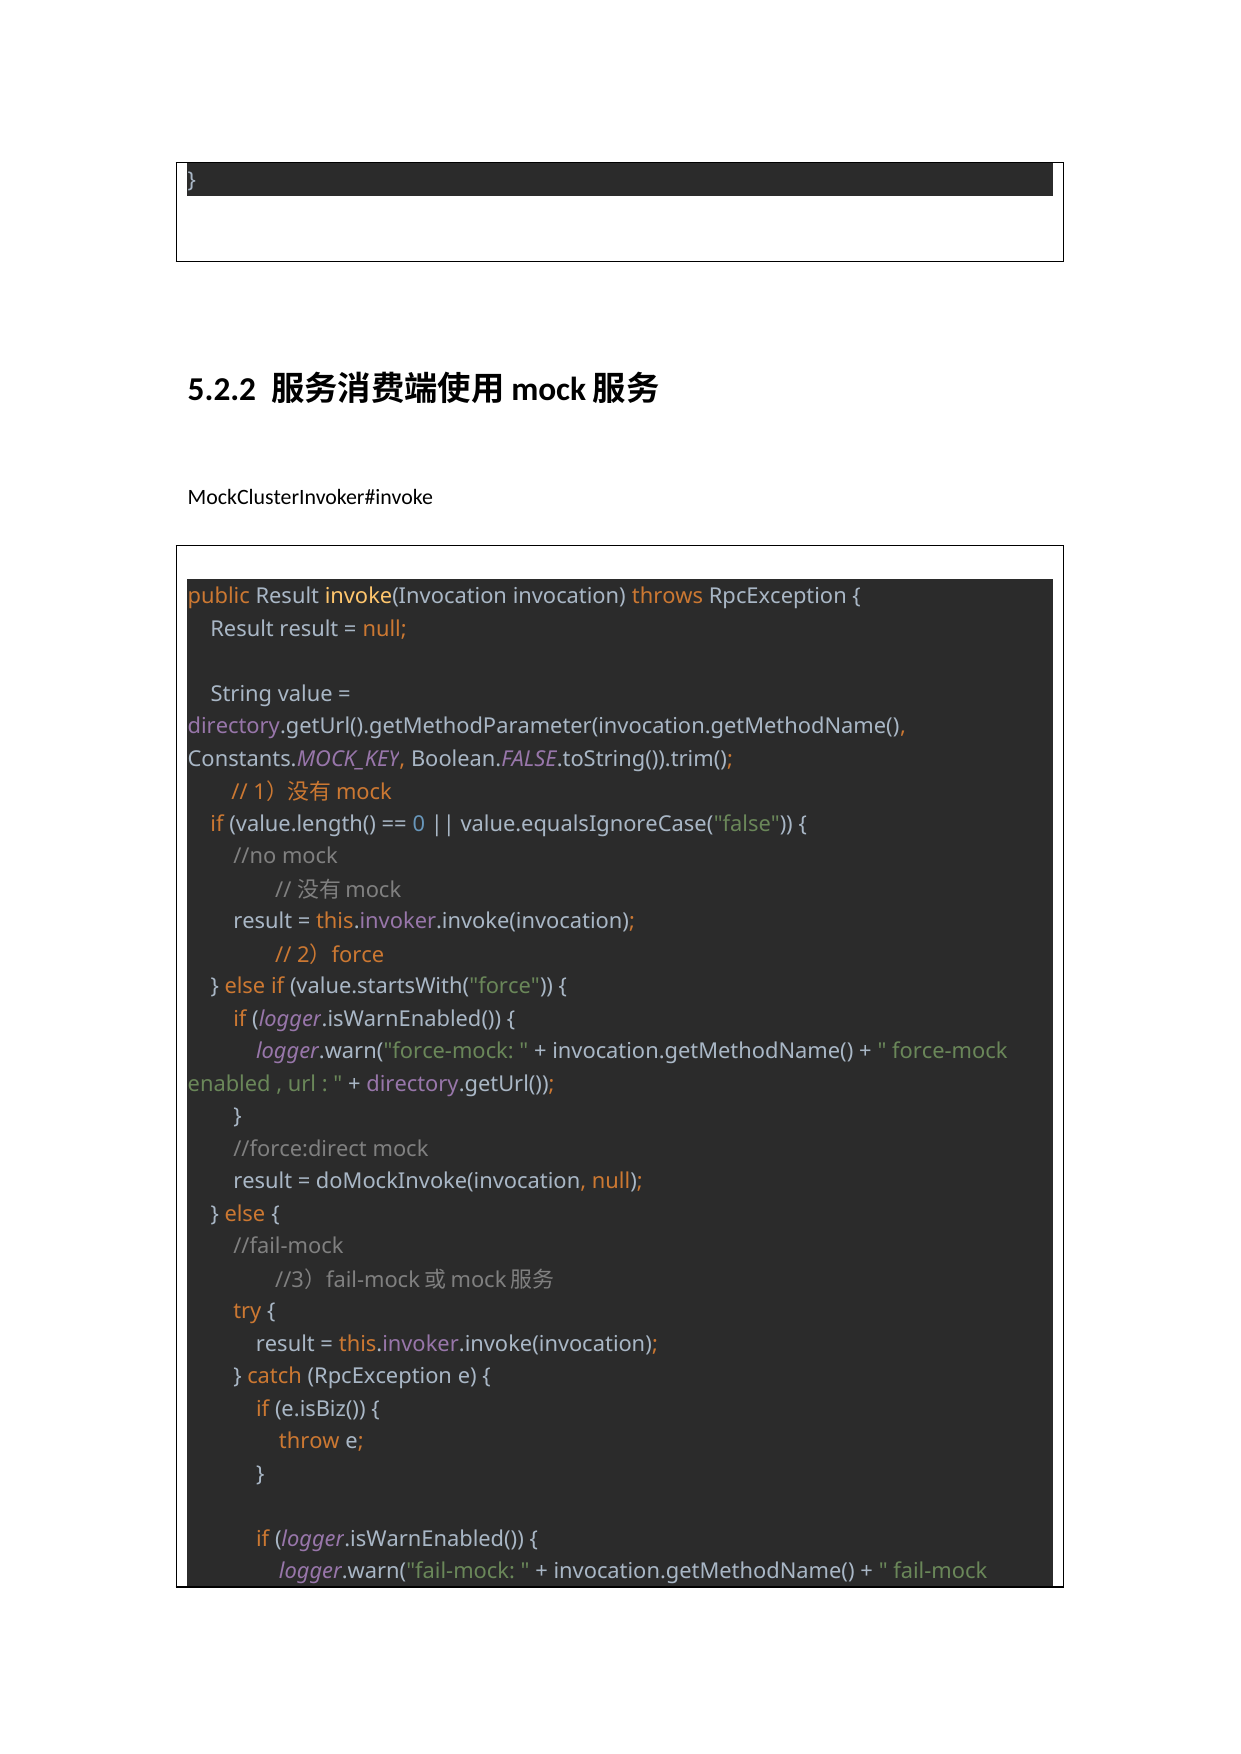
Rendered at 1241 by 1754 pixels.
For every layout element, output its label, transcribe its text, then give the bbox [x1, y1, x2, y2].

text MockClusterInvoker#invoke [187, 480, 1053, 513]
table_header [177, 163, 1063, 261]
subtitle 5.2.2 服务消费端使用mock服务 [187, 354, 1053, 419]
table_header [177, 546, 1063, 1586]
